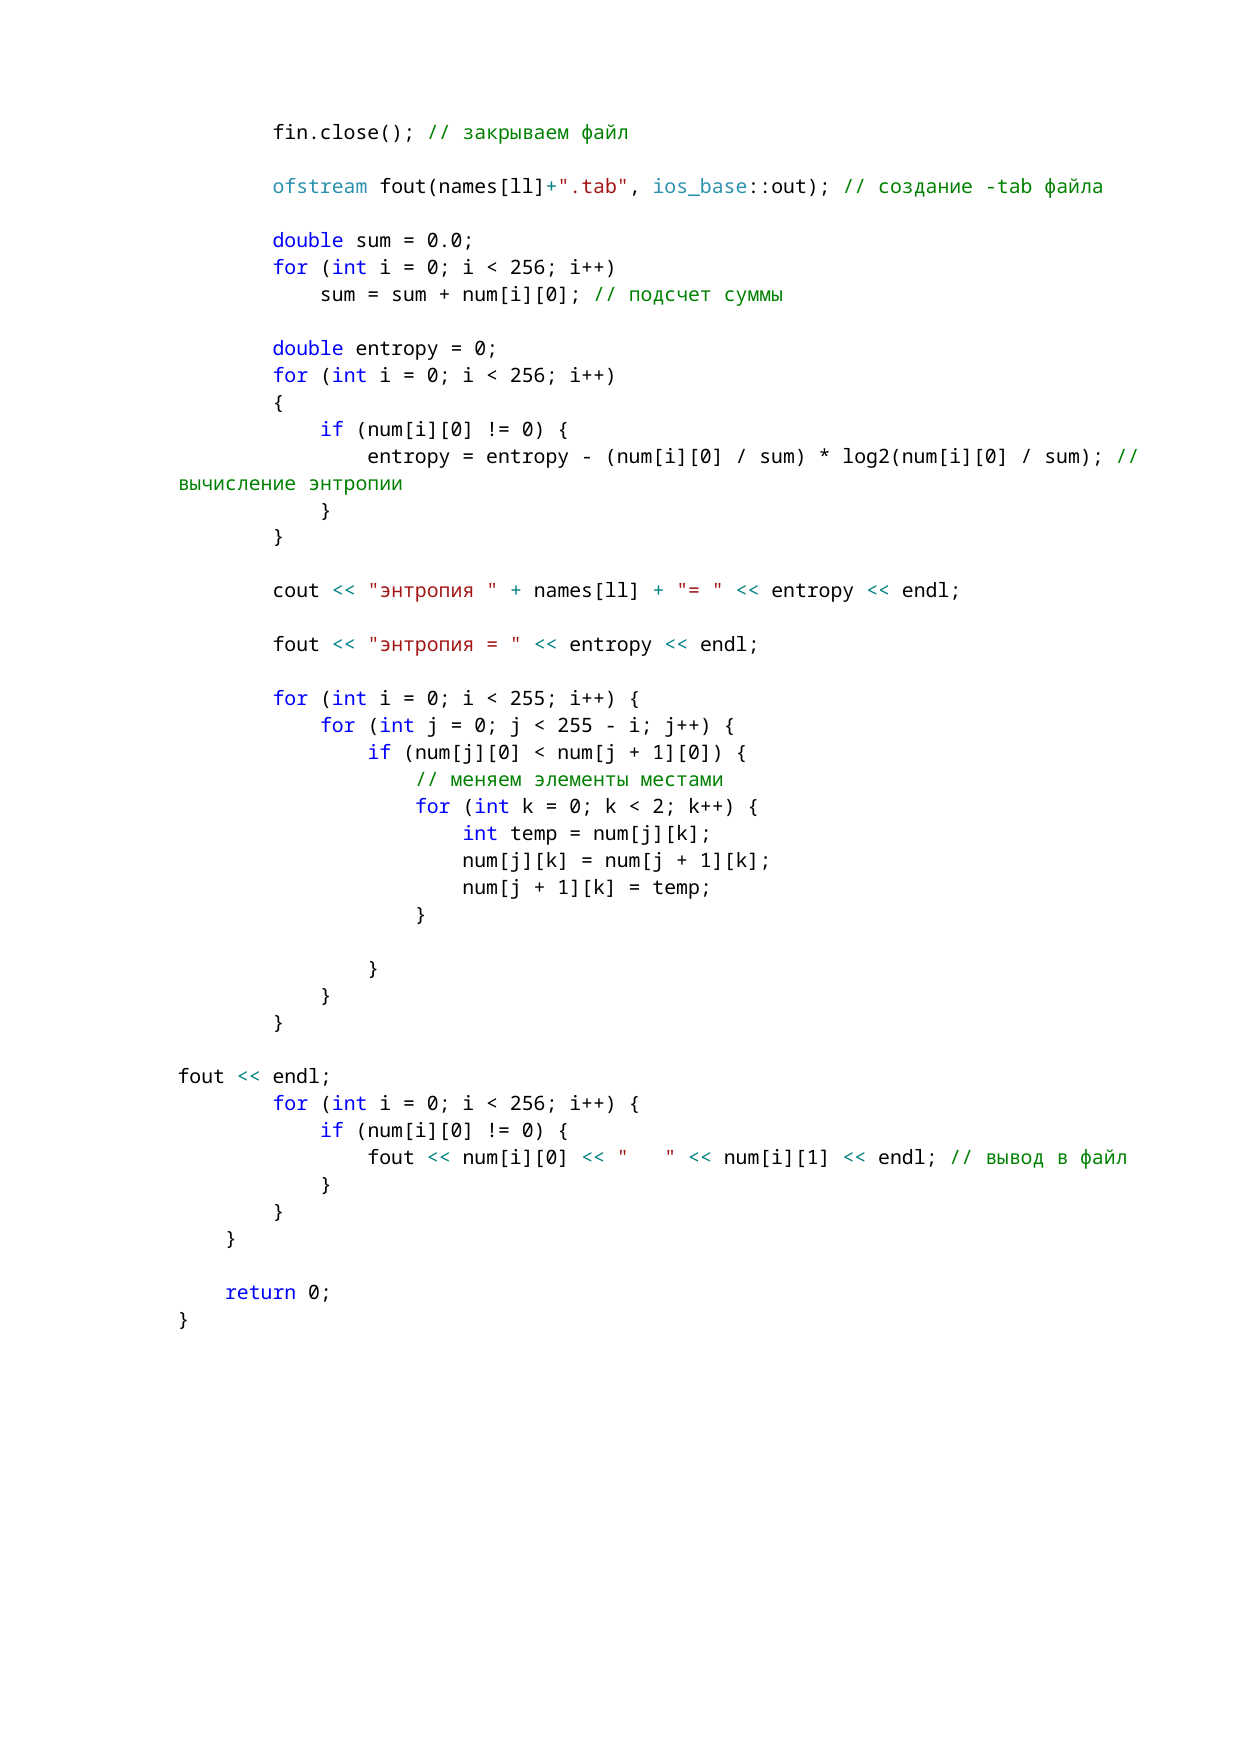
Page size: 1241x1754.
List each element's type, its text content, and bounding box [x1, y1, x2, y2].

text for (int i = 0; i < 256; i++) { [177, 1089, 1152, 1116]
text fout << endl; [177, 1062, 1152, 1089]
text return 0; [177, 1278, 1152, 1305]
text double entropy = 0; [177, 334, 1152, 361]
text num[j + 1][k] = temp; [177, 873, 1152, 901]
text cout << "энтропия " + names[ll] + "= " << entropy << endl; [177, 577, 1152, 604]
text double sum = 0.0; [177, 226, 1152, 253]
text for (int j = 0; j < 255 - i; j++) { [177, 712, 1152, 739]
text } [177, 523, 1152, 550]
text for (int i = 0; i < 256; i++) [177, 253, 1152, 280]
text } [177, 1305, 1152, 1332]
text int temp = num[j][k]; [177, 819, 1152, 847]
text if (num[j][0] < num[j + 1][0]) { [177, 739, 1152, 766]
text // меняем элементы местами [177, 766, 1152, 793]
text entropy = entropy - (num[i][0] / sum) * log2(num[i][0] / sum); // вычисление энтропии [177, 442, 1152, 496]
text ofstream fout(names[ll]+".tab", ios_base::out); // создание -tab файлa [177, 172, 1152, 199]
text } [177, 954, 1152, 981]
text } [177, 1197, 1152, 1224]
text } [177, 496, 1152, 523]
text num[j][k] = num[j + 1][k]; [177, 847, 1152, 873]
text fin.close(); // закрываем файл [177, 118, 1152, 145]
text if (num[i][0] != 0) { [177, 1116, 1152, 1143]
text } [177, 1008, 1152, 1035]
text for (int k = 0; k < 2; k++) { [177, 793, 1152, 819]
text for (int i = 0; i < 255; i++) { [177, 685, 1152, 712]
text { [177, 388, 1152, 415]
text } [177, 1224, 1152, 1251]
text } [177, 1170, 1152, 1197]
text fout << "энтропия = " << entropy << endl; [177, 631, 1152, 658]
text } [177, 981, 1152, 1008]
text if (num[i][0] != 0) { [177, 415, 1152, 442]
text fout << num[i][0] << " " << num[i][1] << endl; // вывод в файл [177, 1143, 1152, 1170]
text sum = sum + num[i][0]; // подсчет суммы [177, 280, 1152, 307]
text for (int i = 0; i < 256; i++) [177, 361, 1152, 388]
text } [177, 901, 1152, 927]
